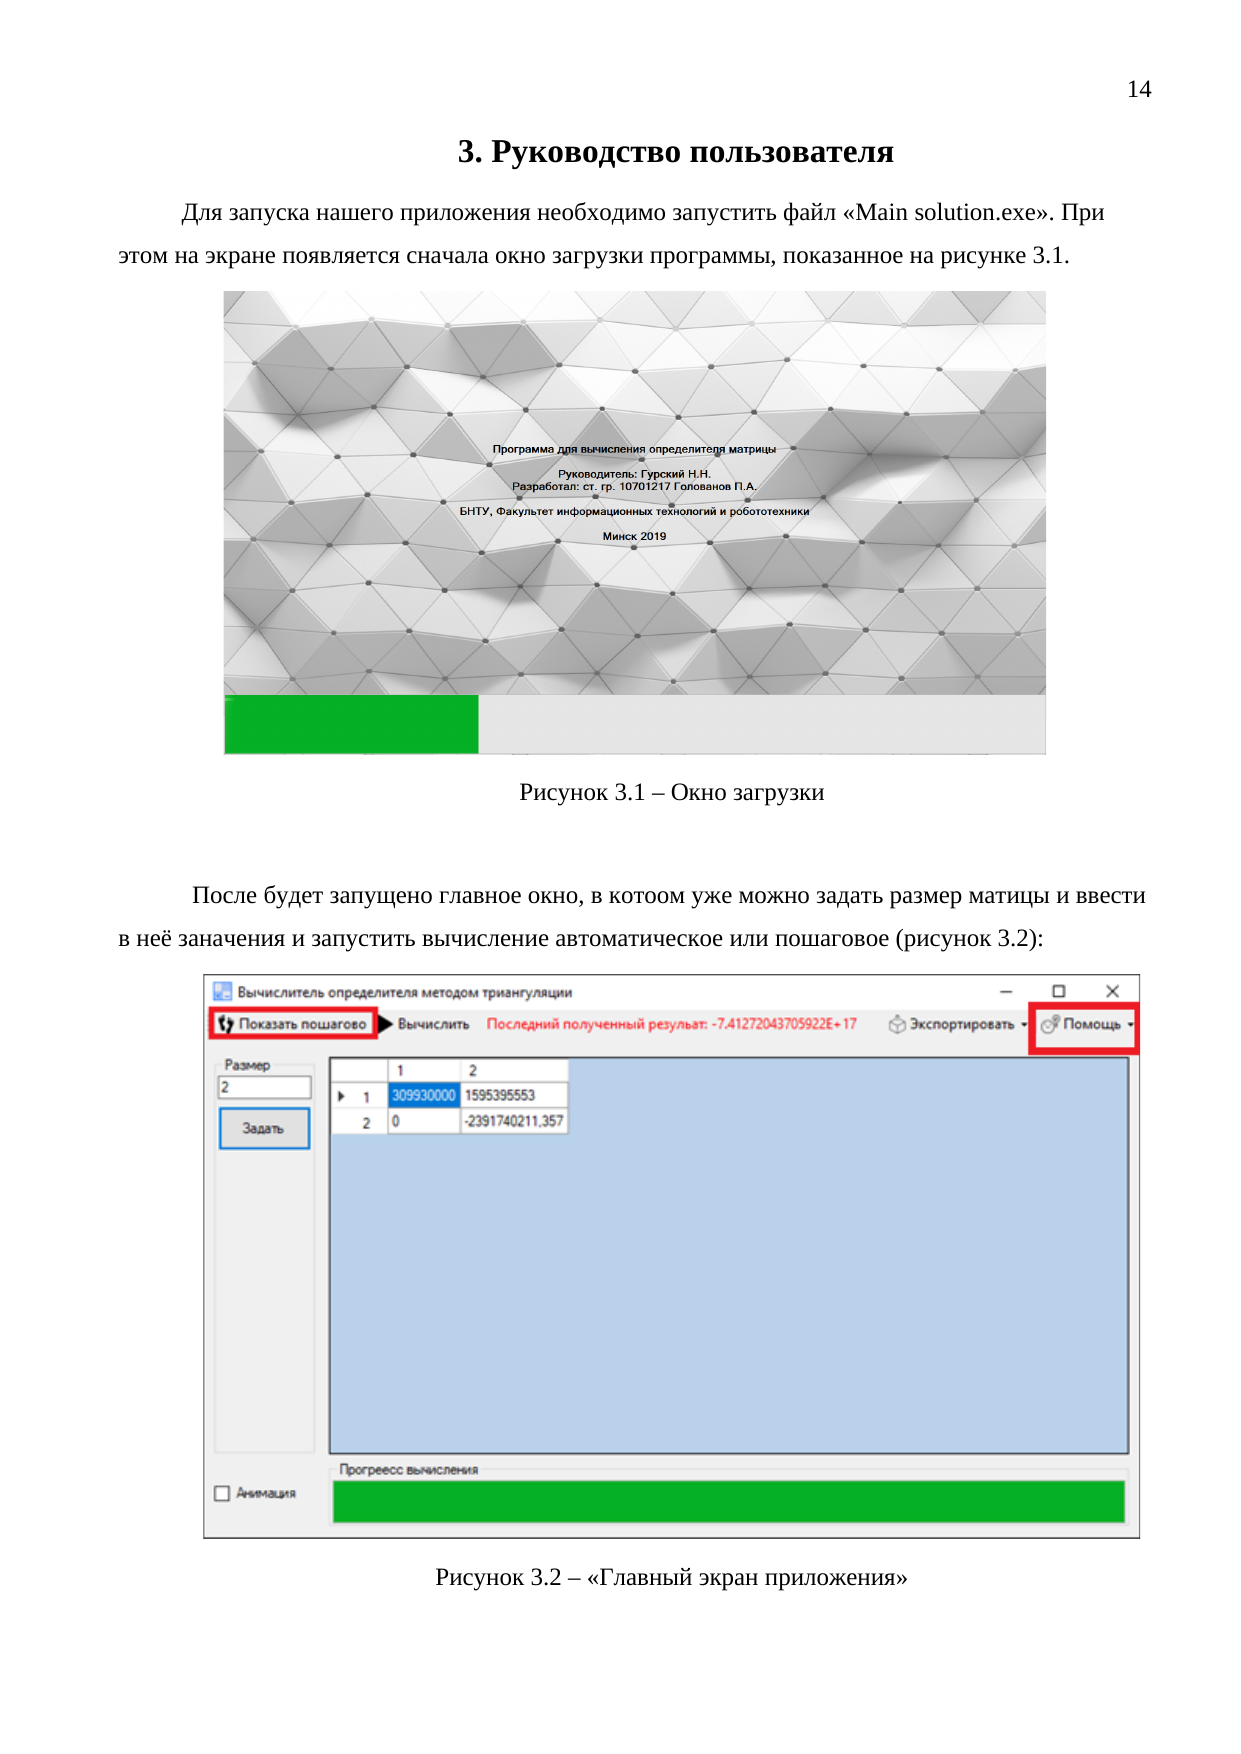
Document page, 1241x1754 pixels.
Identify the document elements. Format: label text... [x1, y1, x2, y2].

subtitle 3. Руководство пользователя [118, 131, 1149, 170]
picture [223, 291, 1047, 755]
text Рисунок 3.1 – Окно загрузки [118, 777, 1152, 806]
picture [203, 974, 1141, 1539]
text Рисунок 3.2 – «Главный экран приложения» [118, 1562, 1152, 1591]
text Для запуска нашего приложения необходимо запустить файл «Main solution.exe». При этом на экране появляется сначала окно загрузки программы, показанное на рисунке 3.1. [118, 197, 1152, 269]
text После будет запущено главное окно, в котоом уже можно задать размер матицы и ввести в неё заначения и запустить вычисление автоматическое или пошаговое (рисунок 3.2): [118, 880, 1152, 952]
